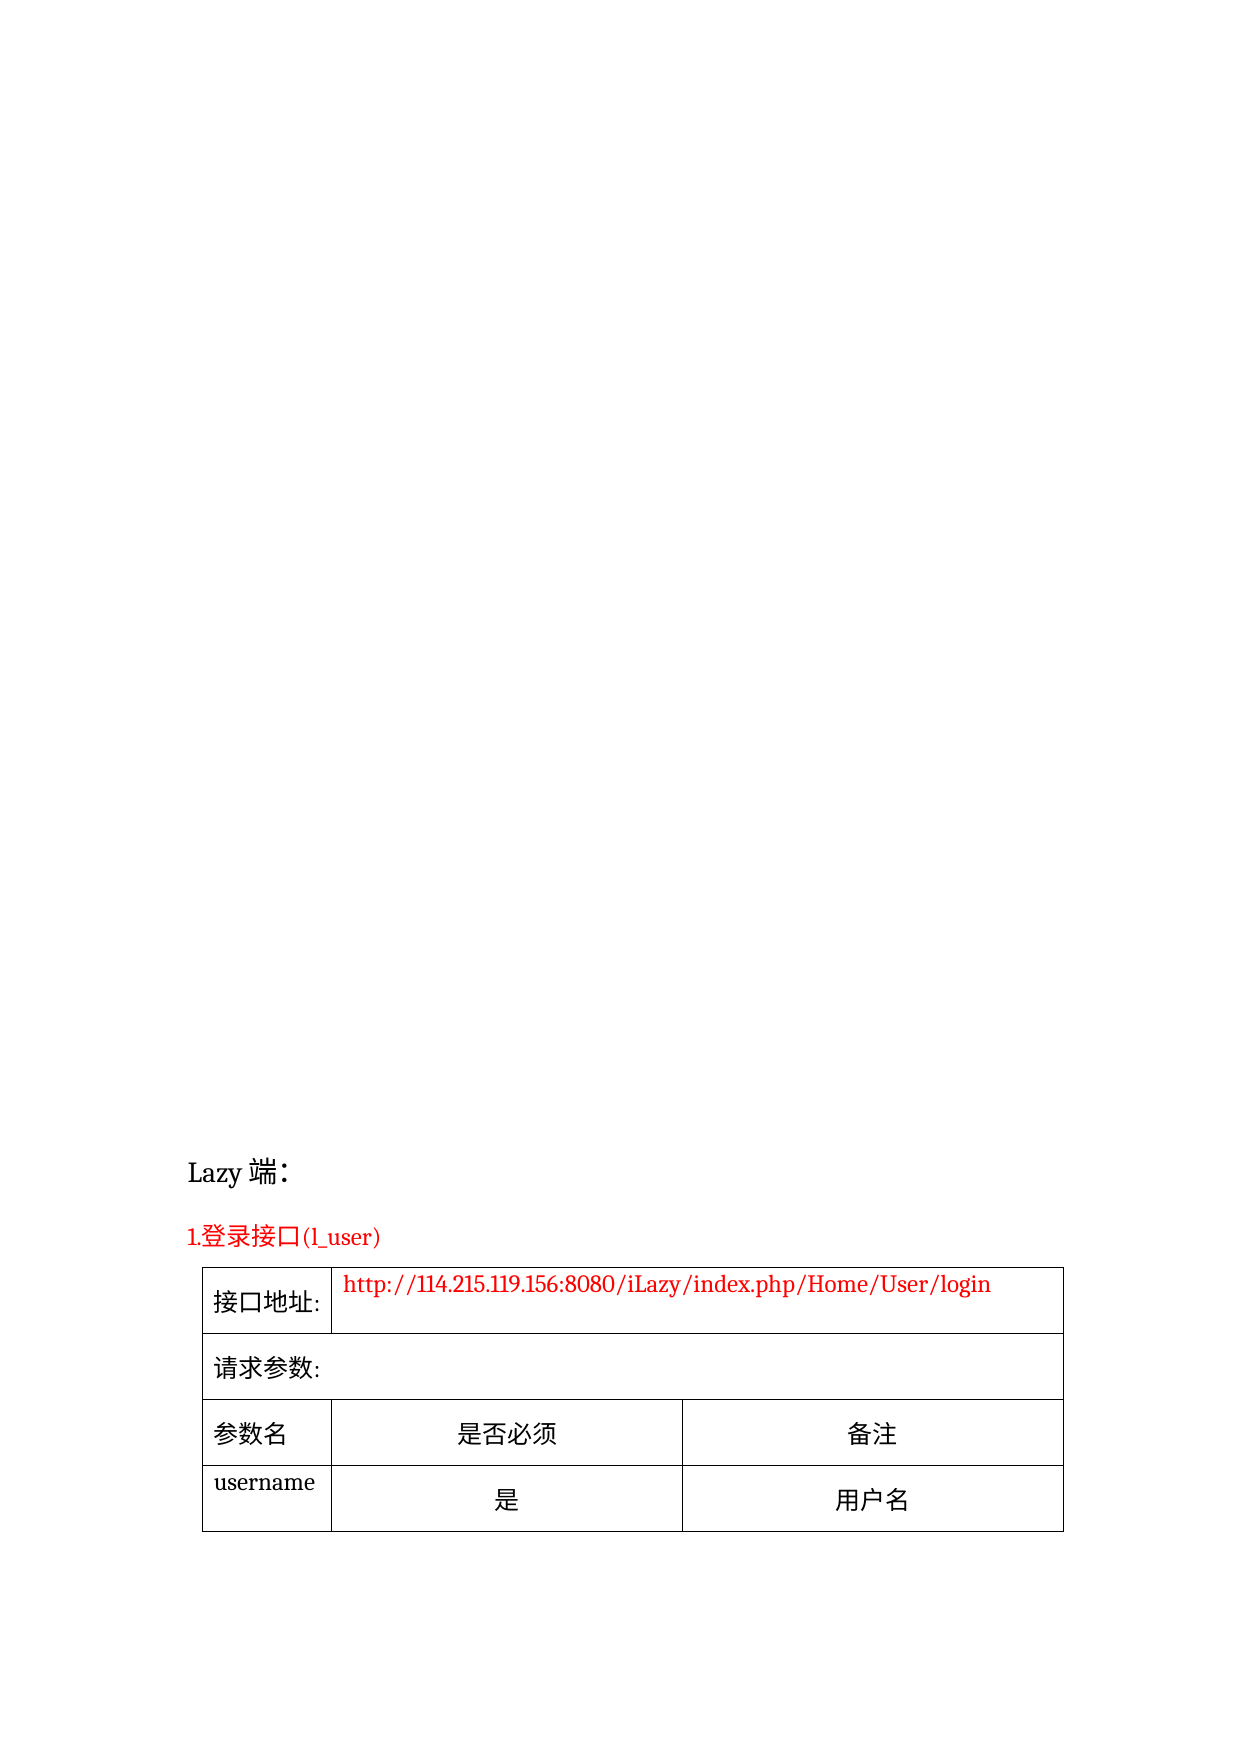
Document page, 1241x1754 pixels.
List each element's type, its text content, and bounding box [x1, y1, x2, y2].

text Lazy端： [187, 1137, 1053, 1202]
table_cell 是 [332, 1466, 682, 1531]
text 1.登录接口(l_user) [187, 1202, 1053, 1267]
table_cell 备注 [683, 1400, 1063, 1465]
table_header http://114.215.119.156:8080/iLazy/index.php/Home/User/login [332, 1268, 1063, 1333]
table_cell username [203, 1466, 331, 1531]
table_header 接口地址: [203, 1268, 331, 1333]
table_cell 是否必须 [332, 1400, 682, 1465]
table_cell 请求参数: [203, 1334, 1063, 1399]
table_cell 参数名 [203, 1400, 331, 1465]
table_cell 用户名 [683, 1466, 1063, 1531]
